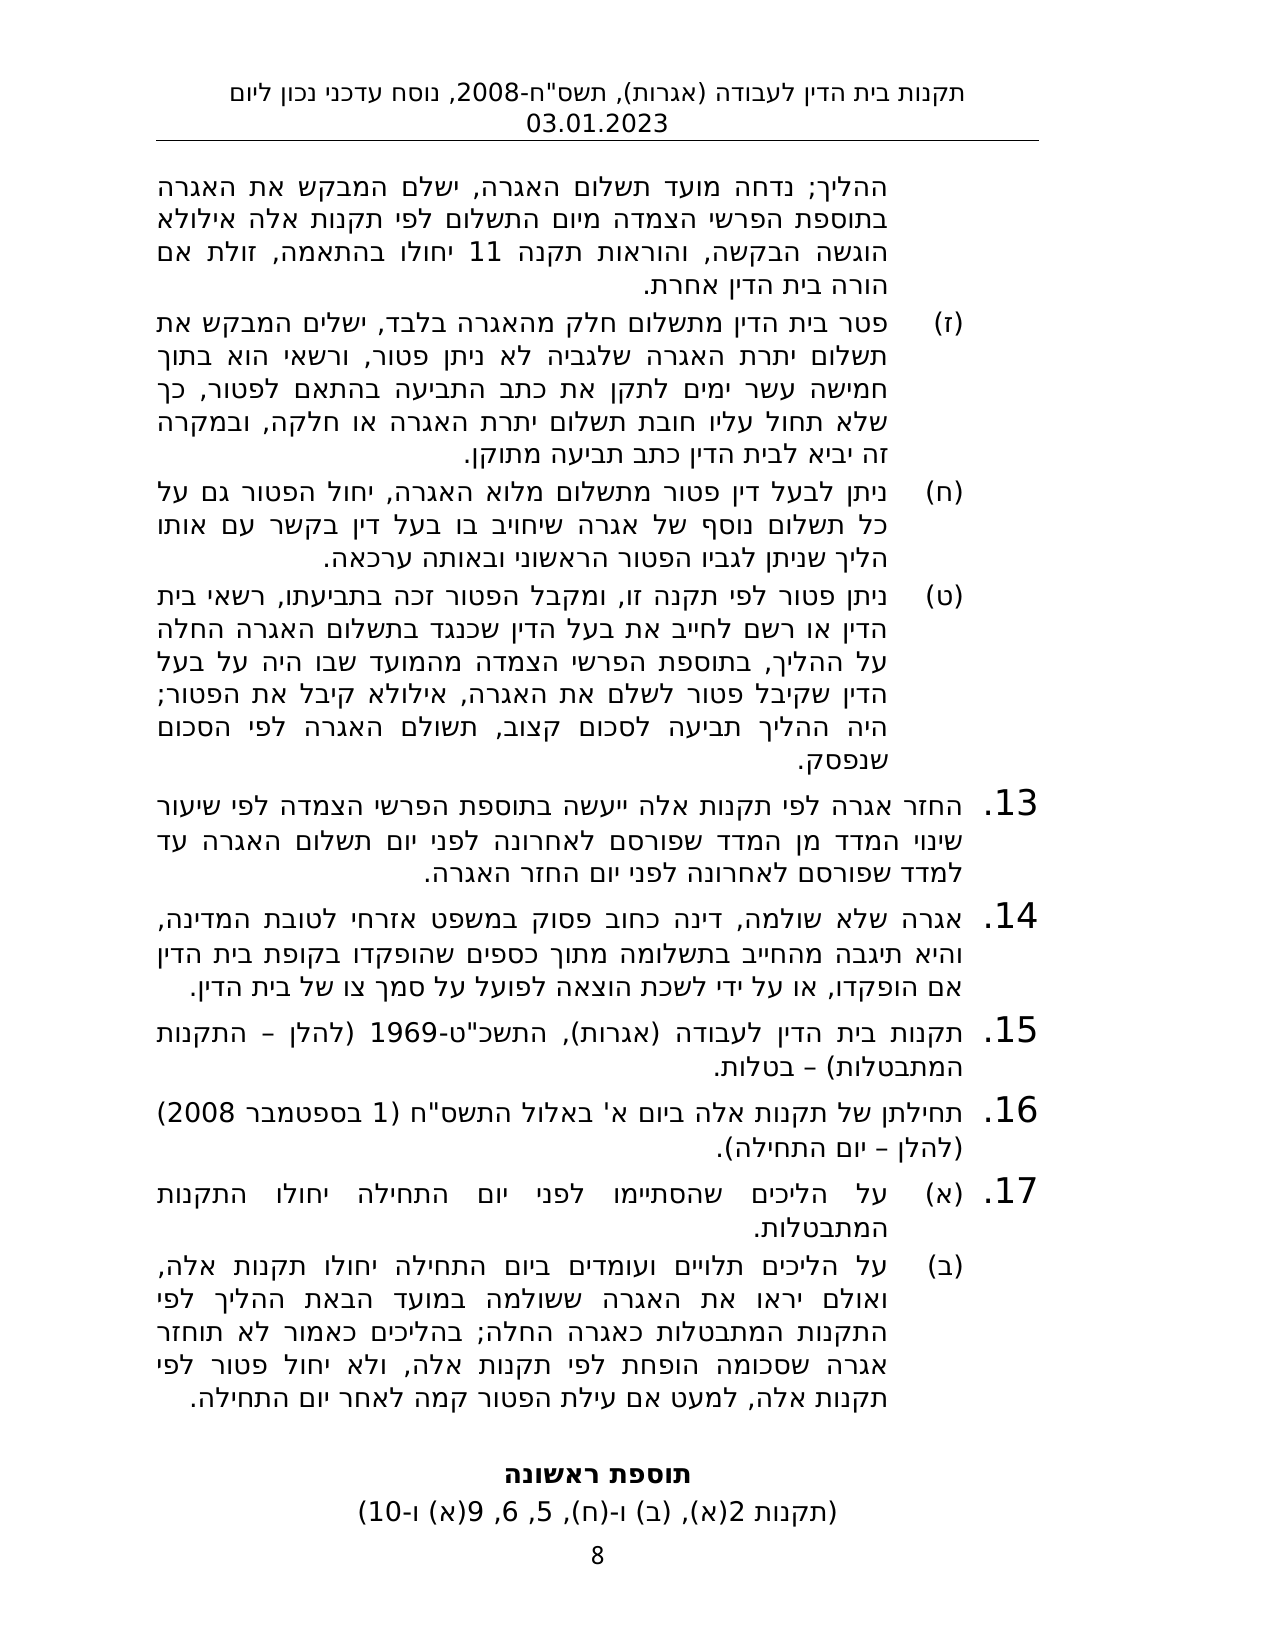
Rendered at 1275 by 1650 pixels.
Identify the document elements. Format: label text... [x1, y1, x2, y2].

text 17. (א) על הליכים שהסתיימו לפני יום התחילה יחולו התקנות המתבטלות. [156, 1378, 1039, 1452]
text (ט) ניתן פטור לפי תקנה זו, ומקבל הפטור זכה בתביעתו, רשאי בית הדין או רשם לחייב את בעל הדין שכנגד בתשלום האגרה החלה על ההליך, בתוספת הפרשי הצמדה מהמועד שבו היה על בעל הדין שקיבל פטור לשלם את האגרה, אילולא קיבל את הפטור; היה ההליך תביעה לסכום קצוב, תשולם האגרה לפי הסכום שנפסק. [156, 788, 964, 984]
text (ז) פטר בית הדין מתשלום חלק מהאגרה בלבד, ישלים המבקש את תשלום יתרת האגרה שלגביה לא ניתן פטור, ורשאי הוא בתוך חמישה עשר ימים לתקן את כתב התביעה בהתאם לפטור, כך שלא תחול עליו חובת תשלום יתרת האגרה או חלקה, ובמקרה זה יביא לבית הדין כתב תביעה מתוקן. [156, 516, 964, 678]
text 13. החזר אגרה לפי תקנות אלה ייעשה בתוספת הפרשי הצמדה לפי שיעור שינוי המדד מן המדד שפורסם לאחרונה לפני יום תשלום האגרה עד למדד שפורסם לאחרונה לפני יום החזר האגרה. [156, 991, 1039, 1097]
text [156, 177, 964, 241]
text (ו) דחה בית הדין את הבקשה, או פטר מתשלום חלק מהאגרה בלבד, רשאי הוא להרשות למבקש לשלם את האגרה, שלגביה לא ניתן הפטור, לשיעורין, ובתוך הזמן שייקבע; שולמה האגרה בתוך הזמן שנקבע, יראו כאילו נעשה התשלום ביום שהובא ההליך; נדחה מועד תשלום האגרה, ישלם המבקש את האגרה בתוספת הפרשי הצמדה מיום התשלום לפי תקנות אלה אילולא הוגשה הבקשה, והוראות תקנה 11 יחולו בהתאמה, זולת אם הורה בית הדין אחרת. [156, 248, 964, 509]
text 16. תחילתן של תקנות אלה ביום א' באלול התשס"ח (1 בספטמבר 2008) (להלן – יום התחילה). [156, 1298, 1039, 1372]
text (ח) ניתן לבעל דין פטור מתשלום מלוא האגרה, יחול הפטור גם על כל תשלום נוסף של אגרה שיחויב בו בעל דין בקשר עם אותו הליך שניתן לגביו הפטור הראשוני ובאותה ערכאה. [156, 685, 964, 782]
text 14. אגרה שלא שולמה, דינה כחוב פסוק במשפט אזרחי לטובת המדינה, והיא תיגבה מהחייב בתשלומה מתוך כספים שהופקדו בקופת בית הדין אם הופקדו, או על ידי לשכת הוצאה לפועל על סמך צו של בית הדין. [156, 1104, 1039, 1211]
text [156, 1459, 964, 1523]
text 15. תקנות בית הדין לעבודה (אגרות), התשכ"ט-1969 (להלן – התקנות המתבטלות) – בטלות. [156, 1217, 1039, 1291]
